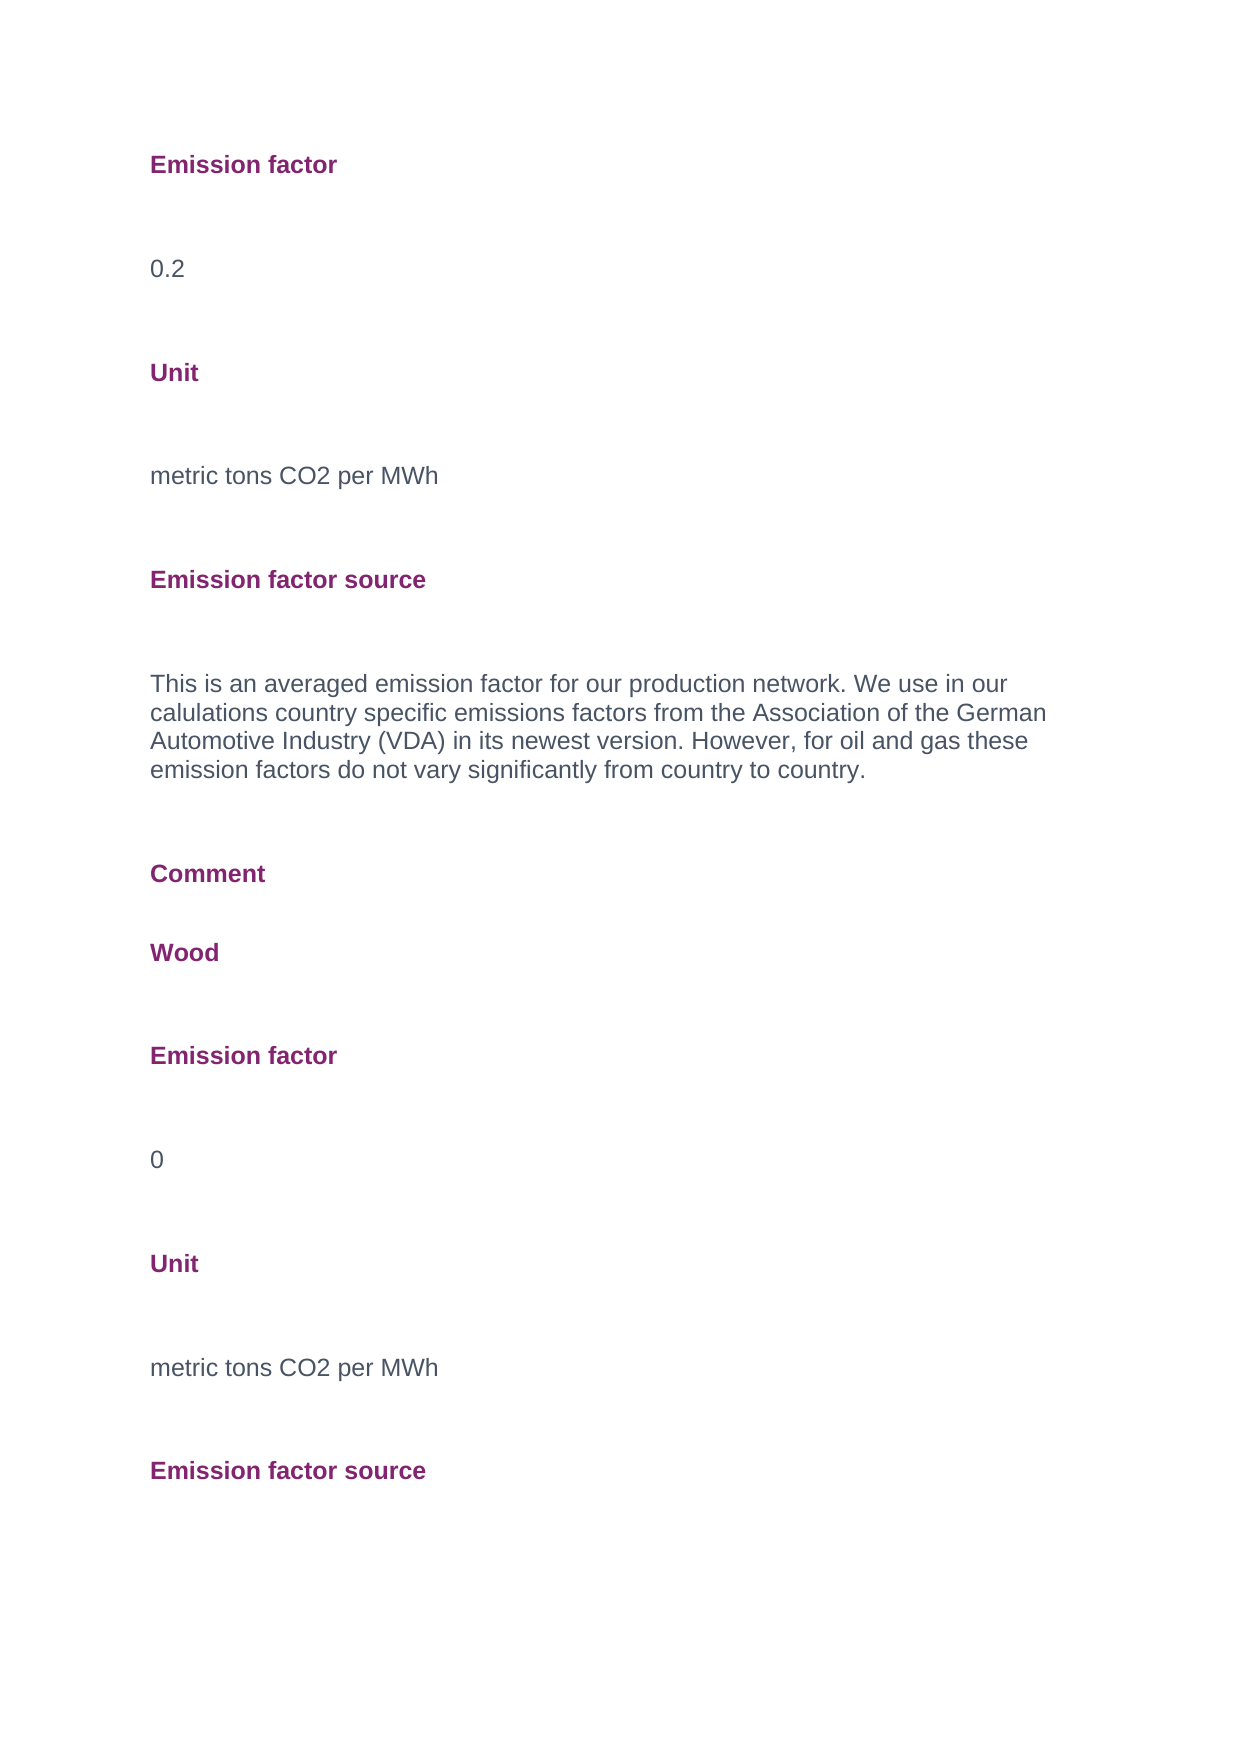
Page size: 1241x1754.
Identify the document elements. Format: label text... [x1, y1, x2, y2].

subtitle Comment [150, 859, 1090, 887]
subtitle Emission factor [150, 150, 1090, 179]
subtitle Emission factor [150, 1041, 1090, 1070]
subtitle Emission factor source [150, 1456, 1090, 1485]
subtitle Emission factor source [150, 565, 1090, 594]
text 0 [150, 1145, 1090, 1174]
text metric tons CO2 per MWh [150, 461, 1090, 490]
subtitle Unit [150, 357, 1090, 386]
subtitle Wood [150, 937, 1090, 966]
text 0.2 [150, 254, 1090, 282]
subtitle Unit [150, 1249, 1090, 1277]
text This is an averaged emission factor for our production network. We use in our calulations country specific emissions factors from the Association of the German Automotive Industry (VDA) in its newest version. However, for oil and gas these emission factors do not vary significantly from country to country. [150, 669, 1090, 784]
text metric tons CO2 per MWh [150, 1352, 1090, 1381]
